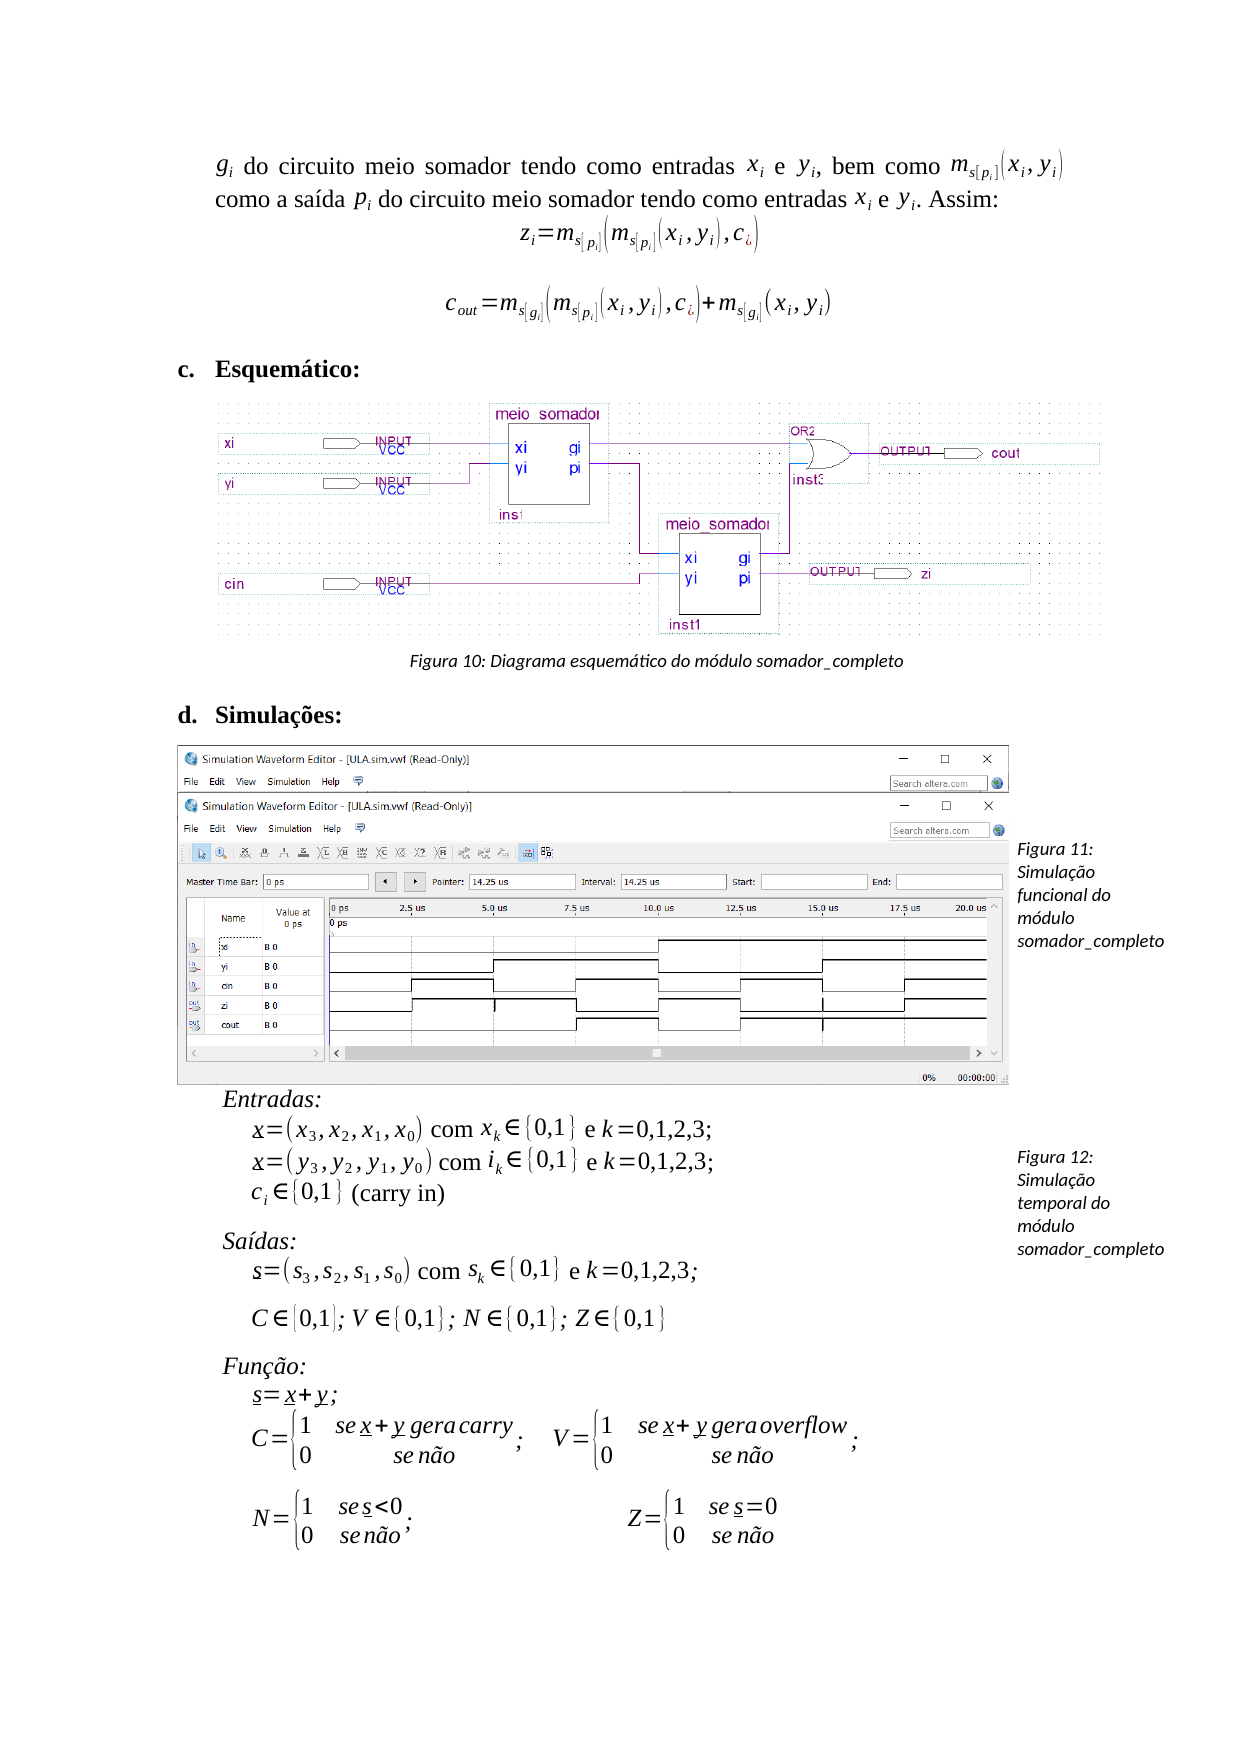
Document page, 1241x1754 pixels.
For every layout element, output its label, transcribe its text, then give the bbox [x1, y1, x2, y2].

list com e ; [222, 1113, 1063, 1146]
text Saídas: [177, 1226, 1016, 1254]
list Esquemático: [177, 354, 1063, 383]
picture [177, 745, 1010, 1085]
list (carry in) [222, 1178, 1016, 1209]
text ; [177, 1489, 1063, 1553]
list Especificação de alto-nível: [1010, 836, 1063, 1067]
list Simulações: [177, 700, 1063, 729]
picture [214, 393, 1101, 640]
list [215, 148, 1063, 214]
text ; [177, 1379, 1063, 1408]
list com e ; [222, 1146, 1016, 1178]
text ; ; ; [177, 1303, 1063, 1334]
list Entradas: [222, 1067, 1063, 1113]
text com e ; [177, 1254, 1063, 1287]
text ; ; [177, 1408, 1063, 1472]
text Função: [177, 1351, 1063, 1379]
